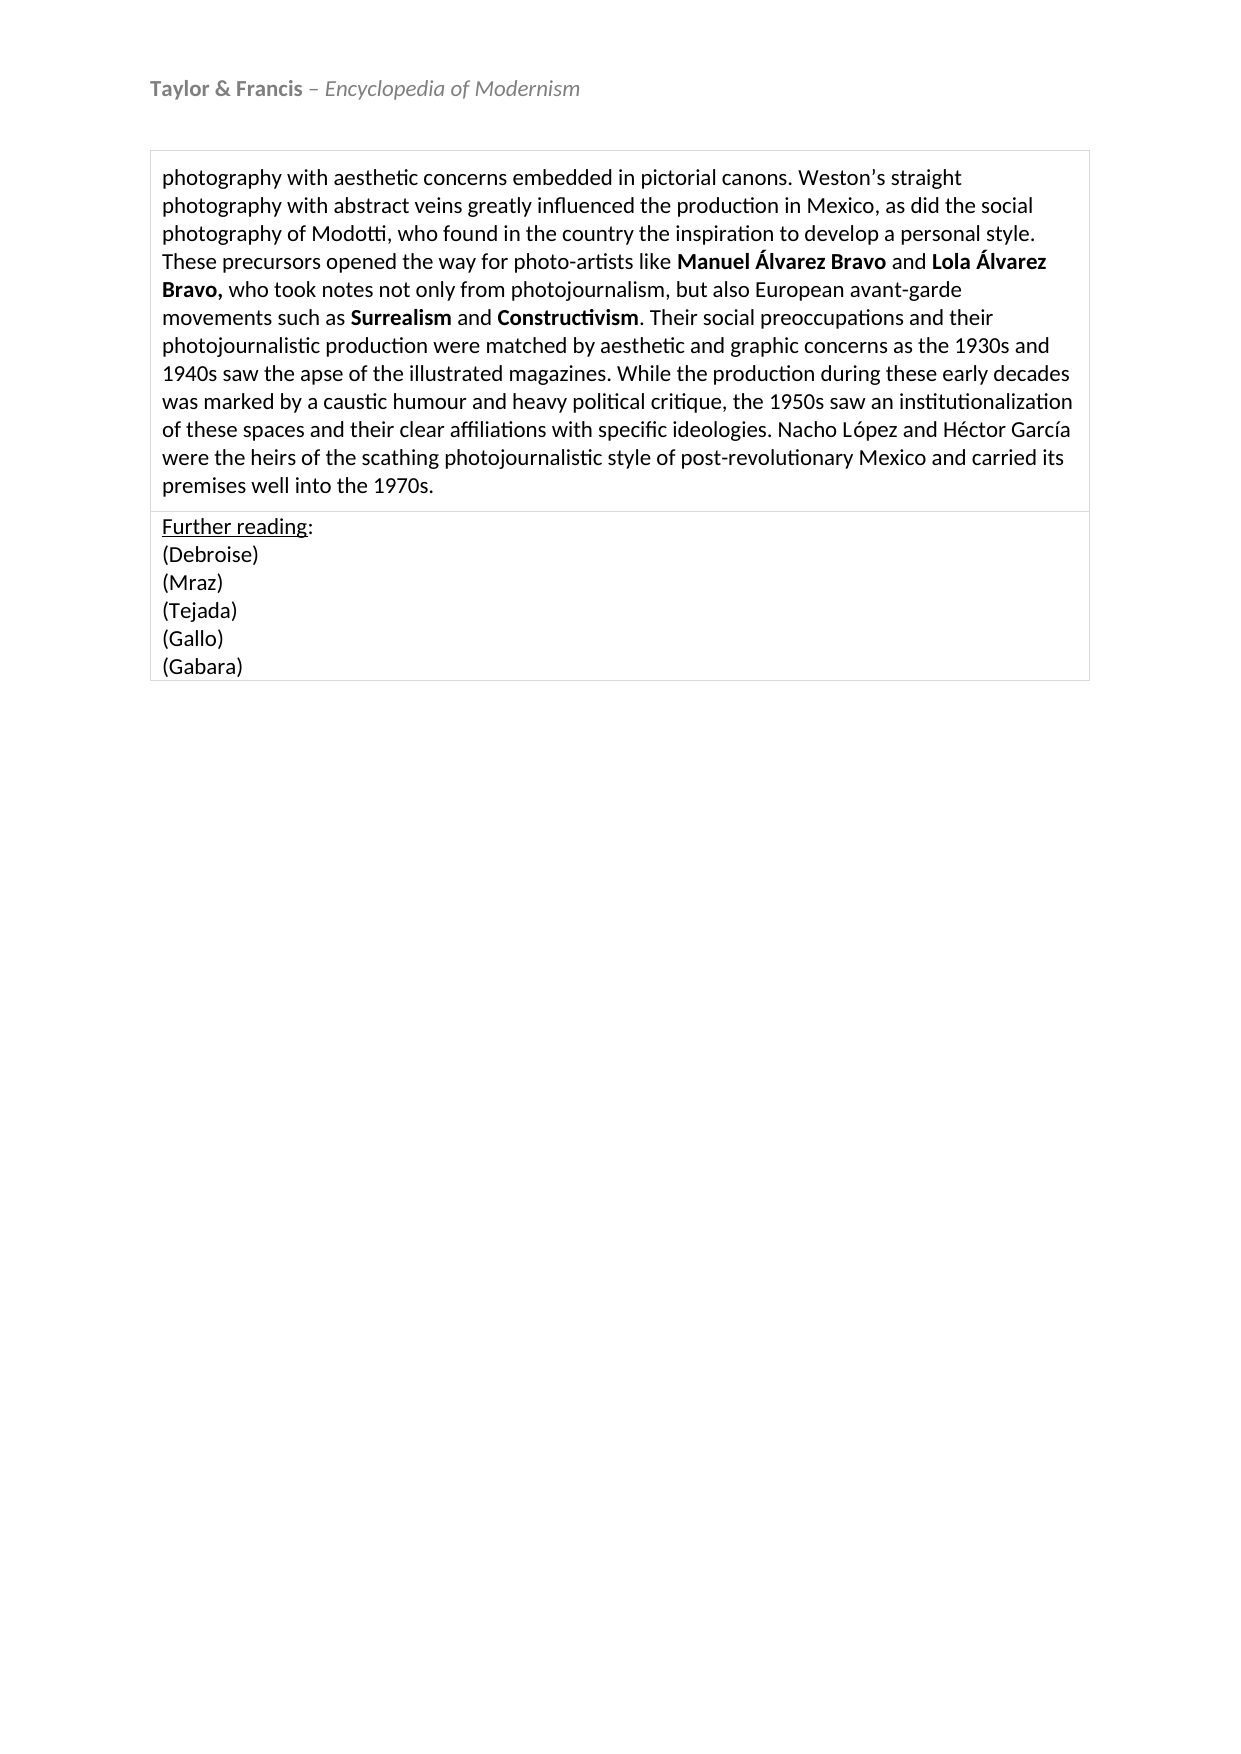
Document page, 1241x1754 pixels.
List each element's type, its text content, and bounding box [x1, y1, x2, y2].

table_cell Further reading: [151, 512, 1089, 680]
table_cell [151, 151, 1089, 511]
